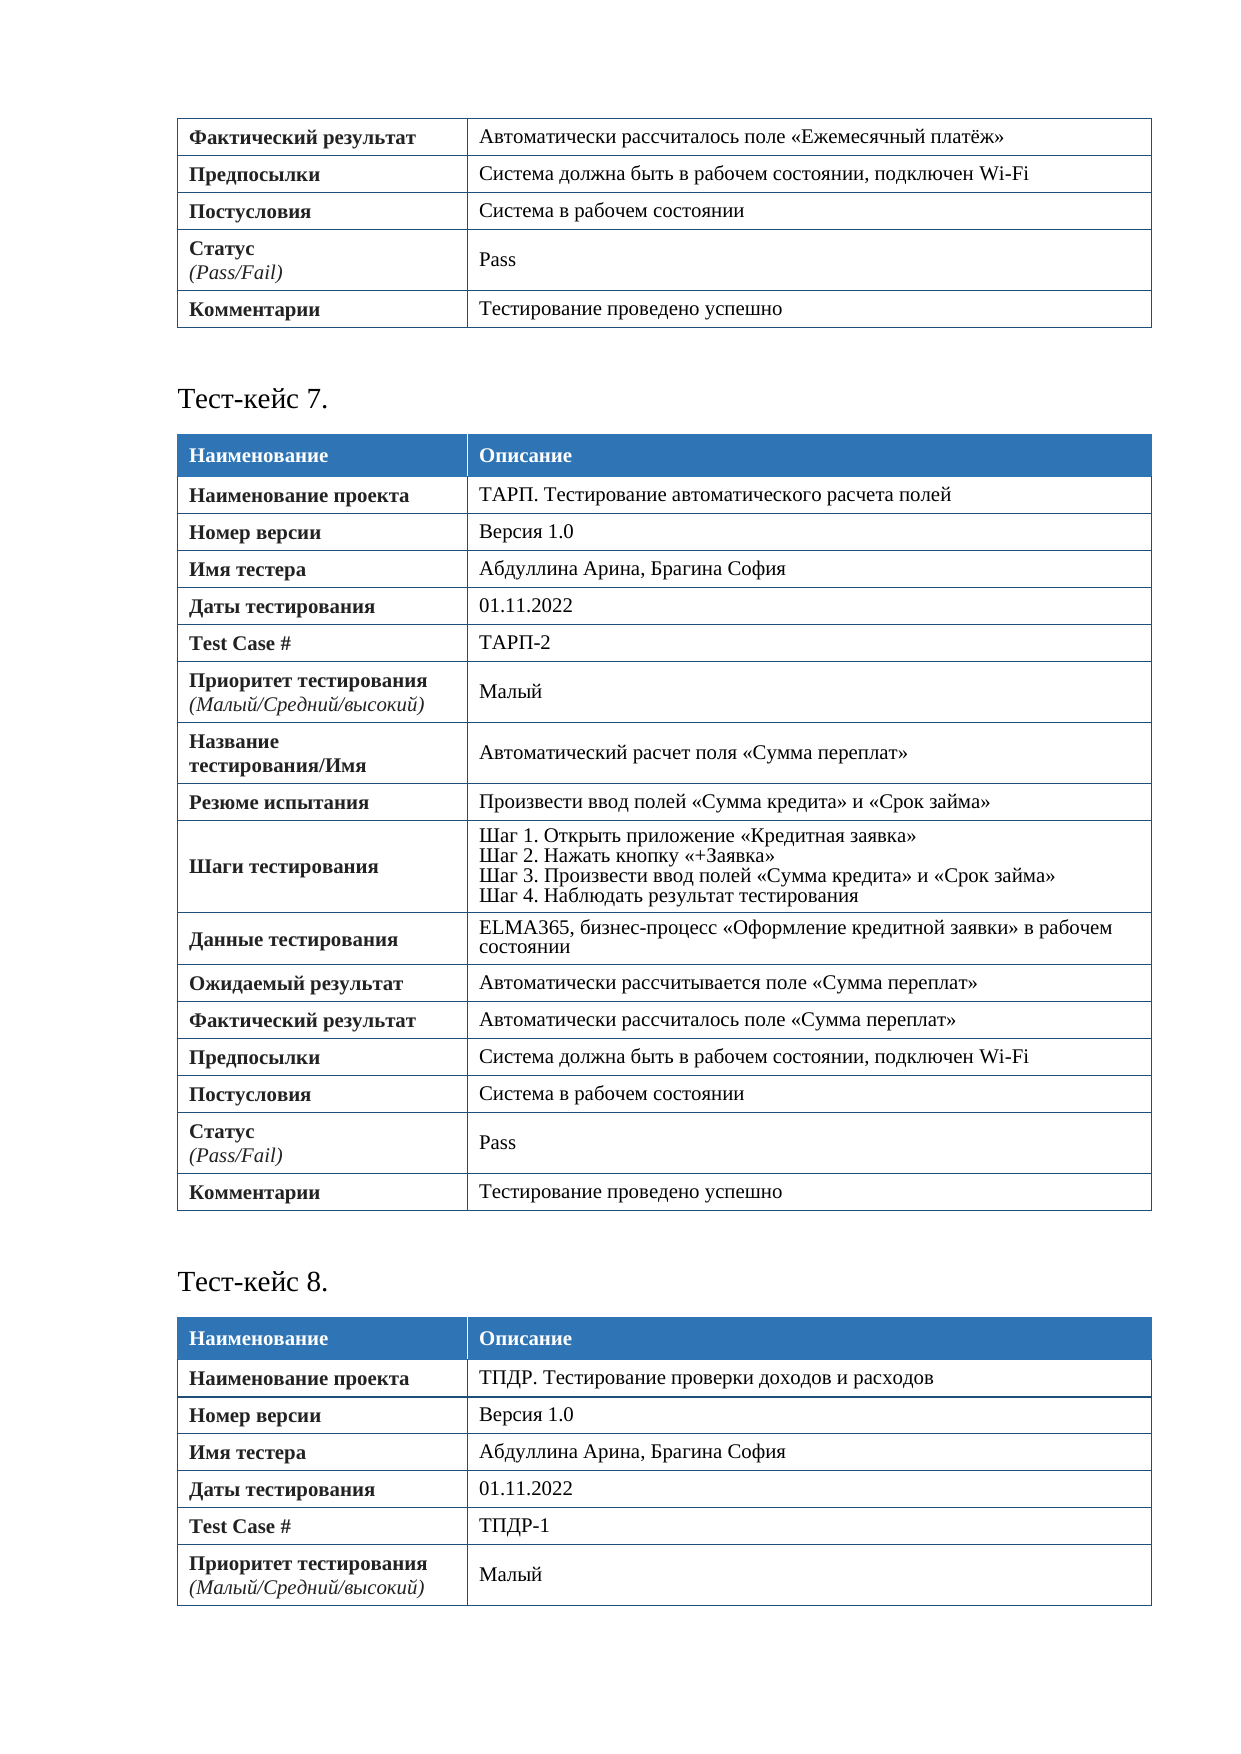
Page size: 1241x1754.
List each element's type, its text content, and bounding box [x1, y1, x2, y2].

table_cell Малый [468, 662, 1151, 722]
table_cell Test Case # [178, 1508, 467, 1544]
table_cell Автоматически рассчиталось поле «Сумма переплат» [468, 1002, 1151, 1038]
table_cell ТПДР-1 [468, 1508, 1151, 1544]
table_cell Малый [468, 1545, 1151, 1605]
table_header Описание [468, 434, 1151, 476]
table_cell Даты тестирования [178, 1471, 467, 1507]
table_cell Версия 1.0 [468, 1398, 1151, 1433]
table_cell Система в рабочем состоянии [468, 193, 1151, 229]
table_cell Имя тестера [178, 1434, 467, 1470]
table_cell Автоматически рассчиталось поле «Ежемесячный платёж» [468, 119, 1151, 155]
table_cell Pass [468, 230, 1151, 290]
table_cell Резюме испытания [178, 784, 467, 820]
table_cell Приоритет тестирования (Малый/Средний/высокий) [178, 662, 467, 722]
table_cell Автоматически рассчитывается поле «Сумма переплат» [468, 965, 1151, 1001]
table_cell Номер версии [178, 514, 467, 550]
table_cell Название тестирования/Имя [178, 723, 467, 783]
table_cell Наименование проекта [178, 1360, 467, 1396]
table_cell Предпосылки [178, 156, 467, 192]
table_cell Постусловия [178, 193, 467, 229]
table_cell ТАРП-2 [468, 625, 1151, 661]
table_cell Система должна быть в рабочем состоянии, подключен Wi-Fi [468, 1039, 1151, 1075]
table_cell Ожидаемый результат [178, 965, 467, 1001]
table_cell Фактический результат [178, 119, 467, 155]
table_cell Шаги тестирования [178, 821, 467, 912]
table_cell Шаг 1. Открыть приложение «Кредитная заявка» Шаг 2. Нажать кнопку «+Заявка» Шаг 3. Произвести ввод полей «Сумма кредита» и «Срок займа» Шаг 4. Наблюдать результат тестирования [468, 821, 1151, 912]
table_cell Тестирование проведено успешно [468, 291, 1151, 327]
table_cell Система должна быть в рабочем состоянии, подключен Wi-Fi [468, 156, 1151, 192]
table_cell Pass [468, 1113, 1151, 1173]
table_cell Версия 1.0 [468, 514, 1151, 550]
table_header Наименование [178, 434, 467, 476]
table_cell Произвести ввод полей «Сумма кредита» и «Срок займа» [468, 784, 1151, 820]
table_cell Абдуллина Арина, Брагина София [468, 551, 1151, 587]
text Тест-кейс 8. [177, 1264, 1152, 1298]
table_cell ТПДР. Тестирование проверки доходов и расходов [468, 1360, 1151, 1396]
table_cell Постусловия [178, 1076, 467, 1112]
table_cell 01.11.2022 [468, 588, 1151, 624]
table_cell Статус (Pass/Fail) [178, 230, 467, 290]
table_cell Номер версии [178, 1398, 467, 1433]
table_cell ELMA365, бизнес-процесс «Оформление кредитной заявки» в рабочем состоянии [468, 913, 1151, 964]
table_header Описание [468, 1317, 1151, 1359]
table_cell Приоритет тестирования (Малый/Средний/высокий) [178, 1545, 467, 1605]
table_cell Даты тестирования [178, 588, 467, 624]
table_cell ТАРП. Тестирование автоматического расчета полей [468, 477, 1151, 513]
table_cell Комментарии [178, 291, 467, 327]
table_cell Данные тестирования [178, 913, 467, 964]
table_cell Система в рабочем состоянии [468, 1076, 1151, 1112]
table_header Наименование [178, 1317, 467, 1359]
table_cell 01.11.2022 [468, 1471, 1151, 1507]
table_cell Абдуллина Арина, Брагина София [468, 1434, 1151, 1470]
table_cell Наименование проекта [178, 477, 467, 513]
table_cell Комментарии [178, 1174, 467, 1210]
text Тест-кейс 7. [177, 381, 1152, 414]
table_cell Фактический результат [178, 1002, 467, 1038]
table_cell Предпосылки [178, 1039, 467, 1075]
table_cell Имя тестера [178, 551, 467, 587]
table_cell Test Case # [178, 625, 467, 661]
table_cell Автоматический расчет поля «Сумма переплат» [468, 723, 1151, 783]
table_cell Статус (Pass/Fail) [178, 1113, 467, 1173]
table_cell Тестирование проведено успешно [468, 1174, 1151, 1210]
